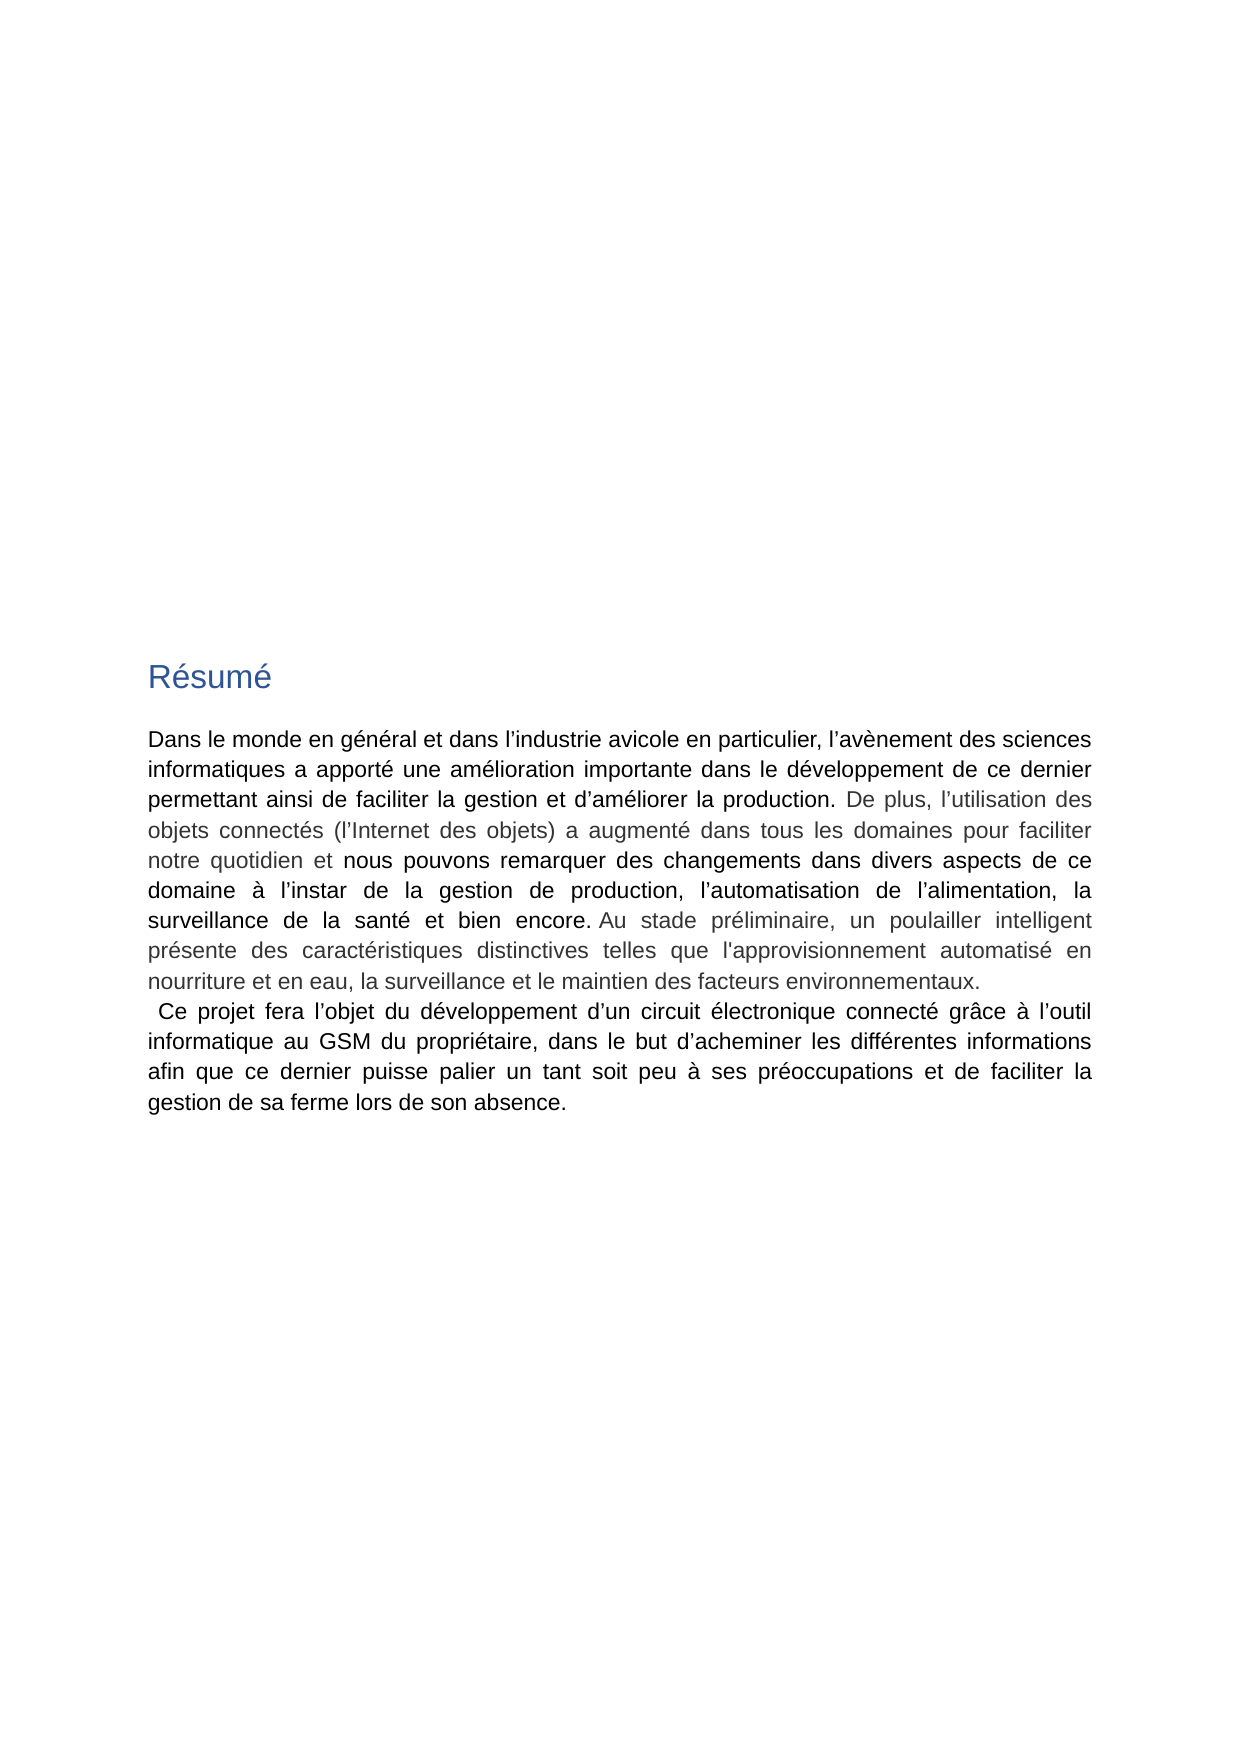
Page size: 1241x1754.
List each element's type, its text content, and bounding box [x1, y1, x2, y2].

text Dans le monde en général et dans l’industrie avicole en particulier, l’avènement des sciences informatiques a apporté une amélioration importante dans le développement de ce dernier permettant ainsi de faciliter la gestion et d’améliorer la production. De plus, l’utilisation des objets connectés (l’Internet des objets) a augmenté dans tous les domaines pour faciliter notre quotidien et nous pouvons remarquer des changements dans divers aspects de ce domaine à l’instar de la gestion de production, l’automatisation de l’alimentation, la surveillance de la santé et bien encore. Au stade préliminaire, un poulailler intelligent présente des caractéristiques distinctives telles que l'approvisionnement automatisé en nourriture et en eau, la surveillance et le maintien des facteurs environnementaux. [148, 843, 1092, 938]
subtitle Résumé [148, 657, 1092, 695]
text Dans le monde en général et dans l’industrie avicole en particulier, l’avènement des sciences informatiques a apporté une amélioration importante dans le développement de ce dernier permettant ainsi de faciliter la gestion et d’améliorer la production. De plus, l’utilisation des objets connectés (l’Internet des objets) a augmenté dans tous les domaines pour faciliter notre quotidien et nous pouvons remarquer des changements dans divers aspects de ce domaine à l’instar de la gestion de production, l’automatisation de l’alimentation, la surveillance de la santé et bien encore. Au stade préliminaire, un poulailler intelligent présente des caractéristiques distinctives telles que l'approvisionnement automatisé en nourriture et en eau, la surveillance et le maintien des facteurs environnementaux. [148, 726, 1092, 817]
text Ce projet fera l’objet du développement d’un circuit électronique connecté grâce à l’outil informatique au GSM du propriétaire, dans le but d’acheminer les différentes informations afin que ce dernier puisse palier un tant soit peu à ses préoccupations et de faciliter la gestion de sa ferme lors de son absence. [148, 998, 1092, 1115]
